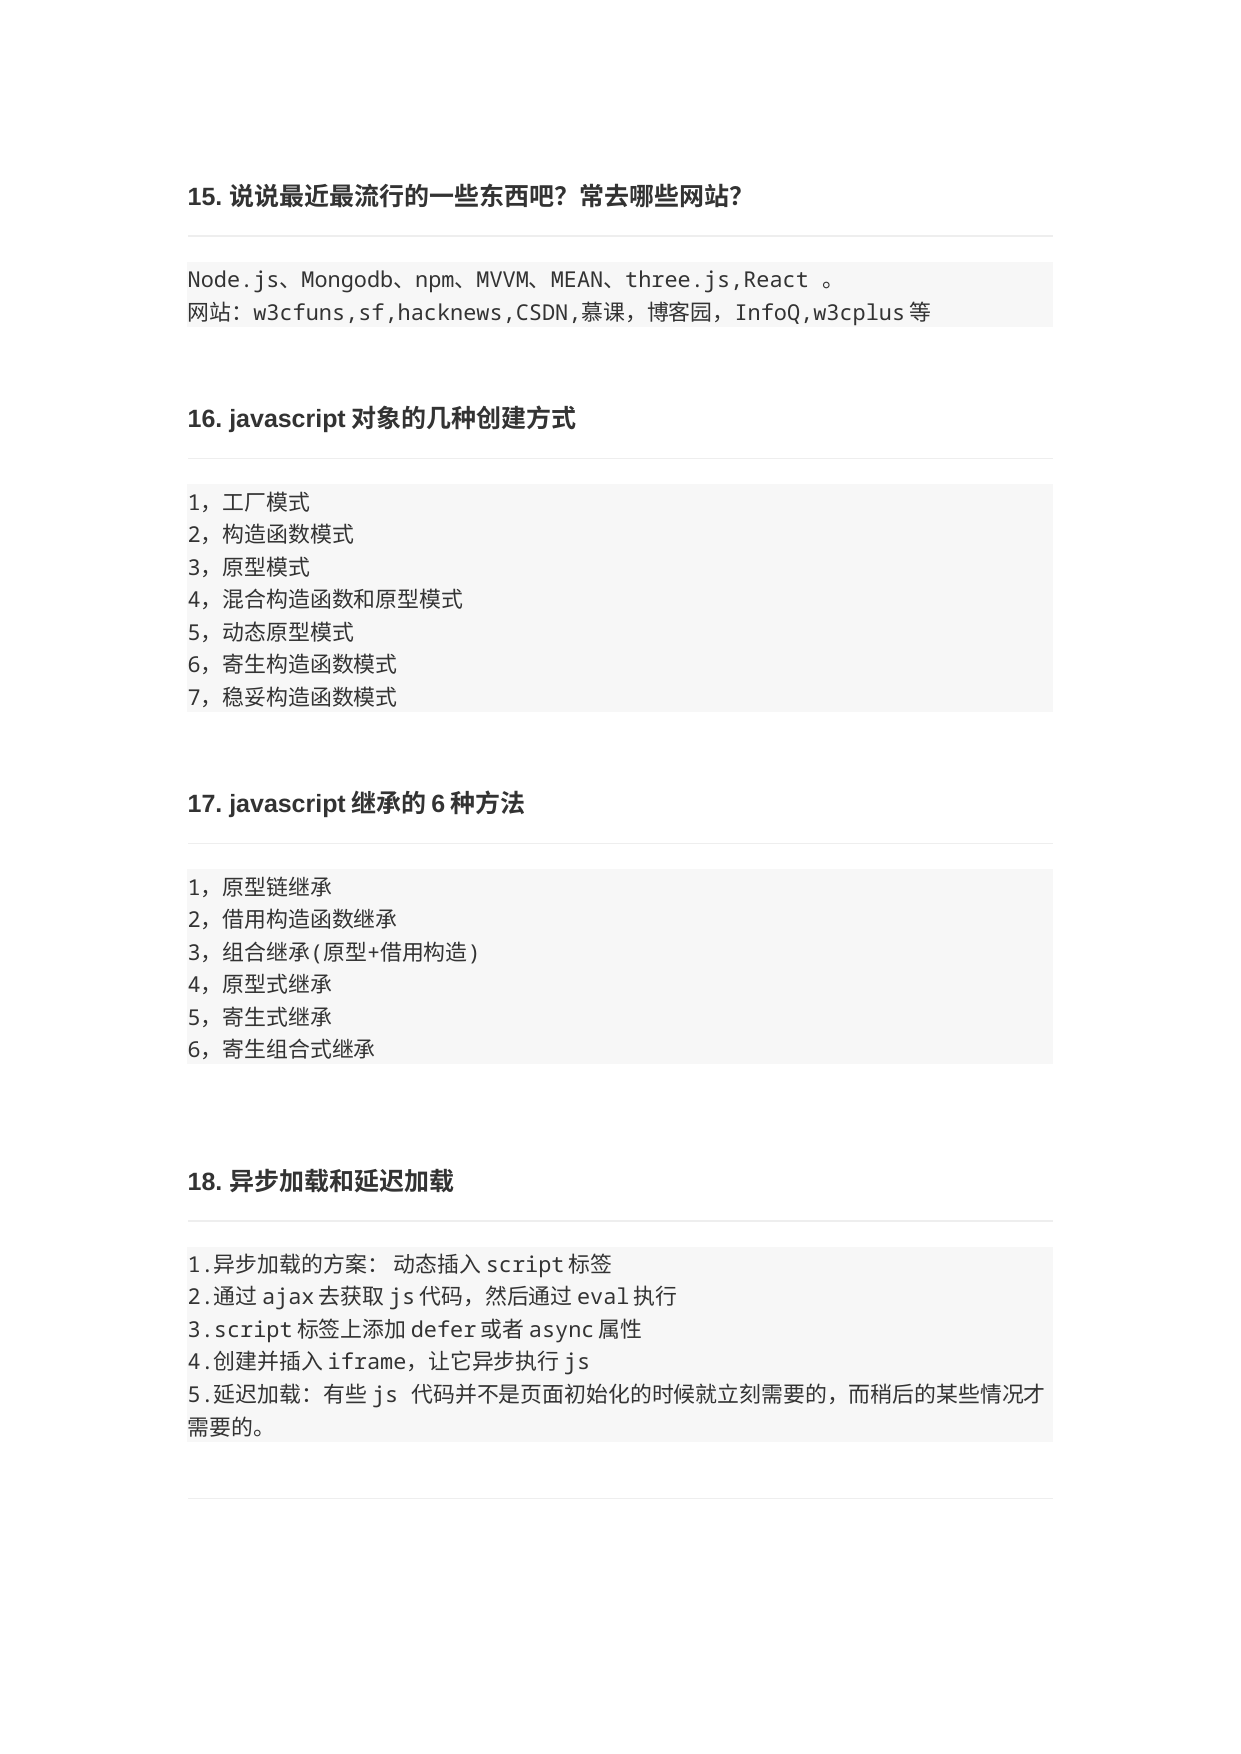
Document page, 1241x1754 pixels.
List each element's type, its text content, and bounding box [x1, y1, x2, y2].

text Node.js、Mongodb、npm、MVVM、MEAN、three.js,React 。 [187, 262, 1053, 294]
text 1.异步加载的方案： 动态插入script标签 [187, 1247, 1053, 1279]
text 6，寄生组合式继承 [187, 1032, 1053, 1064]
text 3.script标签上添加defer或者async属性 [187, 1312, 1053, 1344]
text 5，动态原型模式 [187, 614, 1053, 647]
subtitle 15. 说说最近最流行的一些东西吧？常去哪些网站？ [187, 162, 1053, 237]
text 4，混合构造函数和原型模式 [187, 582, 1053, 614]
text 2，构造函数模式 [187, 517, 1053, 549]
text 网站：w3cfuns,sf,hacknews,CSDN,慕课，博客园，InfoQ,w3cplus等 [187, 294, 1053, 327]
text 4.创建并插入iframe，让它异步执行js [187, 1344, 1053, 1377]
text 5.延迟加载：有些 js 代码并不是页面初始化的时候就立刻需要的，而稍后的某些情况才需要的。 [187, 1377, 1053, 1442]
subtitle 16. javascript对象的几种创建方式 [187, 384, 1053, 459]
text 1，原型链继承 [187, 869, 1053, 902]
text 2.通过ajax去获取js代码，然后通过eval执行 [187, 1279, 1053, 1312]
text 4，原型式继承 [187, 967, 1053, 999]
text 6，寄生构造函数模式 [187, 647, 1053, 679]
text 1，工厂模式 [187, 484, 1053, 517]
text 3，组合继承(原型+借用构造) [187, 934, 1053, 967]
subtitle 17. javascript继承的6种方法 [187, 769, 1053, 844]
text 3，原型模式 [187, 549, 1053, 582]
text 7，稳妥构造函数模式 [187, 679, 1053, 712]
subtitle 18. 异步加载和延迟加载 [187, 1147, 1053, 1222]
text 2，借用构造函数继承 [187, 902, 1053, 934]
text 5，寄生式继承 [187, 999, 1053, 1032]
